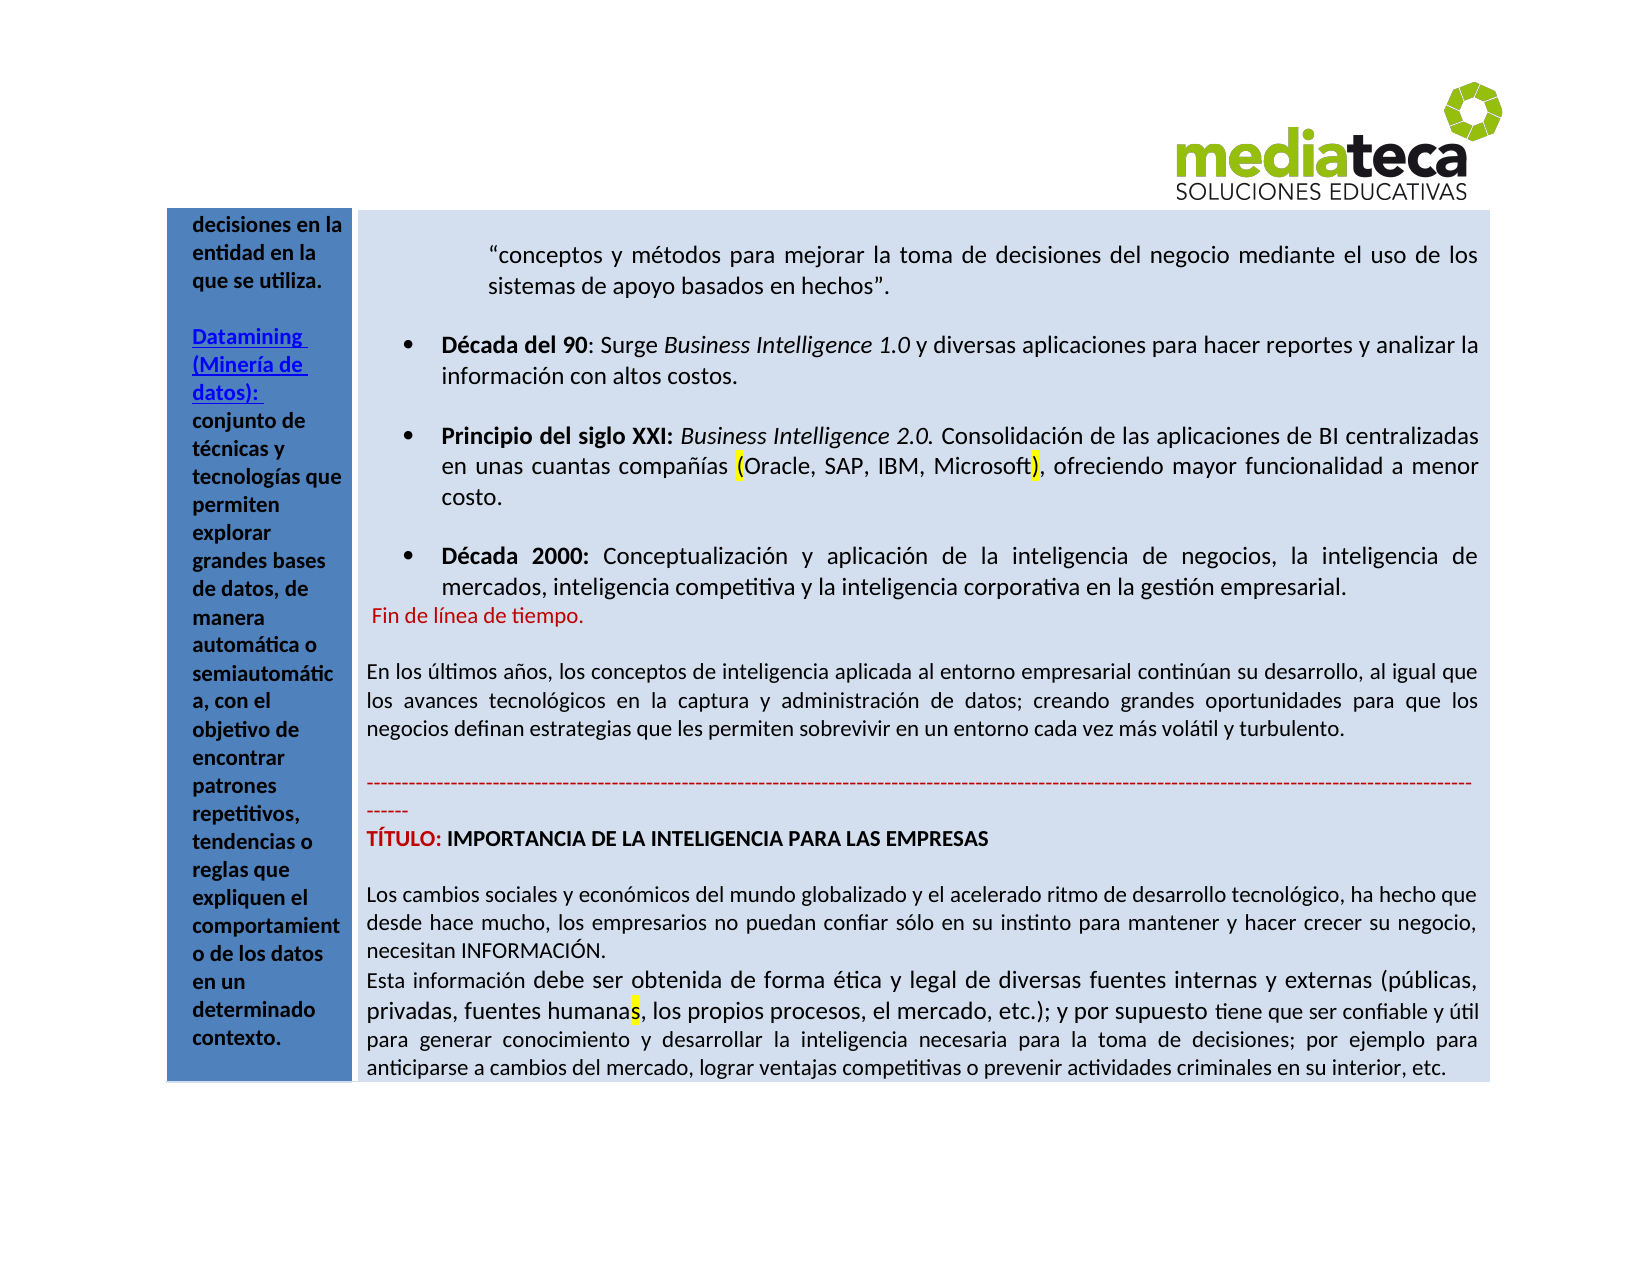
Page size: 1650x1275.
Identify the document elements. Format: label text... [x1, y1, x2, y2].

picture [1176, 73, 1503, 209]
